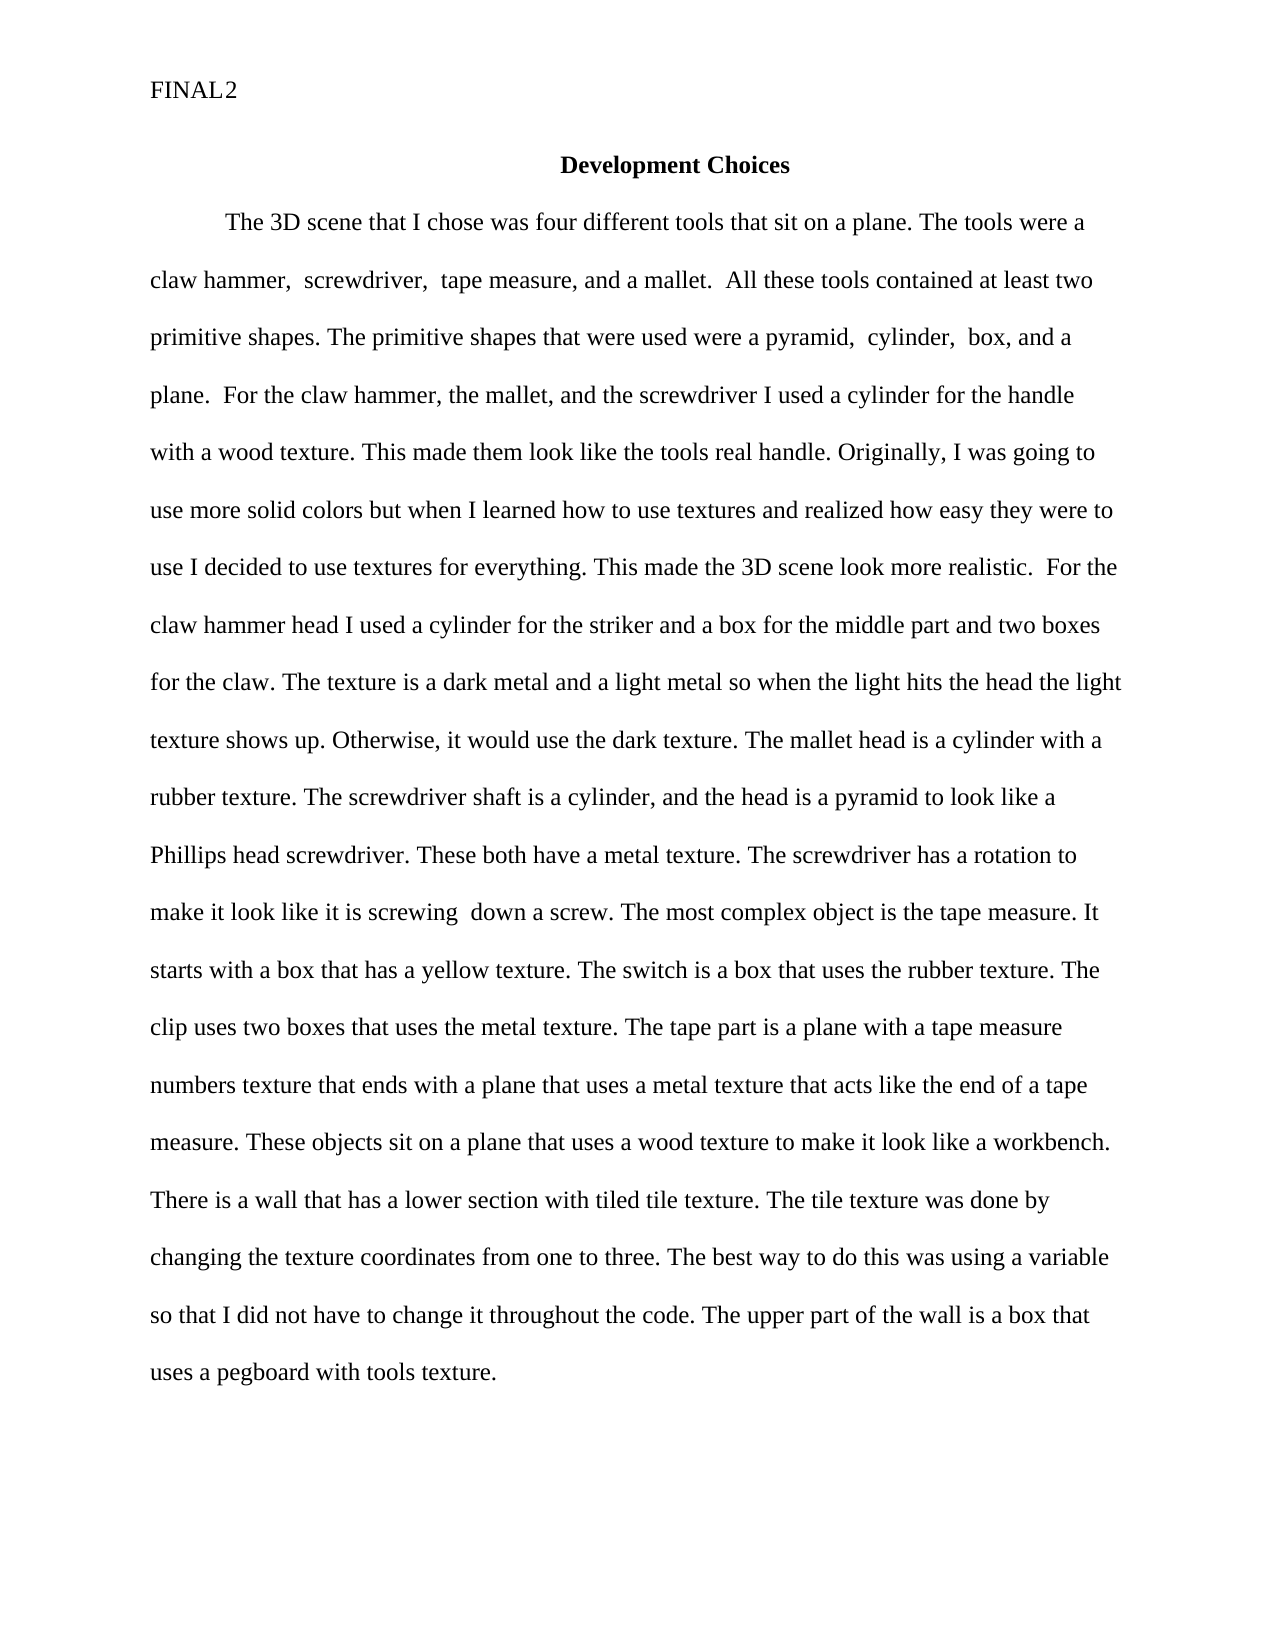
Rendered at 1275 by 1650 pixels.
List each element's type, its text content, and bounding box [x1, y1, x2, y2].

text The 3D scene that I chose was four different tools that sit on a plane. The tools were a claw hammer, screwdriver, tape measure, and a mallet. All these tools contained at least two primitive shapes. The primitive shapes that were used were a pyramid, cylinder, box, and a plane. For the claw hammer, the mallet, and the screwdriver I used a cylinder for the handle with a wood texture. This made them look like the tools real handle. Originally, I was going to use more solid colors but when I learned how to use textures and realized how easy they were to use I decided to use textures for everything. This made the 3D scene look more realistic. For the claw hammer head I used a cylinder for the striker and a box for the middle part and two boxes for the claw. The texture is a dark metal and a light metal so when the light hits the head the light texture shows up. Otherwise, it would use the dark texture. The mallet head is a cylinder with a rubber texture. The screwdriver shaft is a cylinder, and the head is a pyramid to look like a Phillips head screwdriver. These both have a metal texture. The screwdriver has a rotation to make it look like it is screwing down a screw. The most complex object is the tape measure. It starts with a box that has a yellow texture. The switch is a box that uses the rubber texture. The clip uses two boxes that uses the metal texture. The tape part is a plane with a tape measure numbers texture that ends with a plane that uses a metal texture that acts like the end of a tape measure. These objects sit on a plane that uses a wood texture to make it look like a workbench. There is a wall that has a lower section with tiled tile texture. The tile texture was done by changing the texture coordinates from one to three. The best way to do this was using a variable so that I did not have to change it throughout the code. The upper part of the wall is a box that uses a pegboard with tools texture. [150, 207, 1125, 1386]
text Development Choices [150, 150, 1125, 179]
